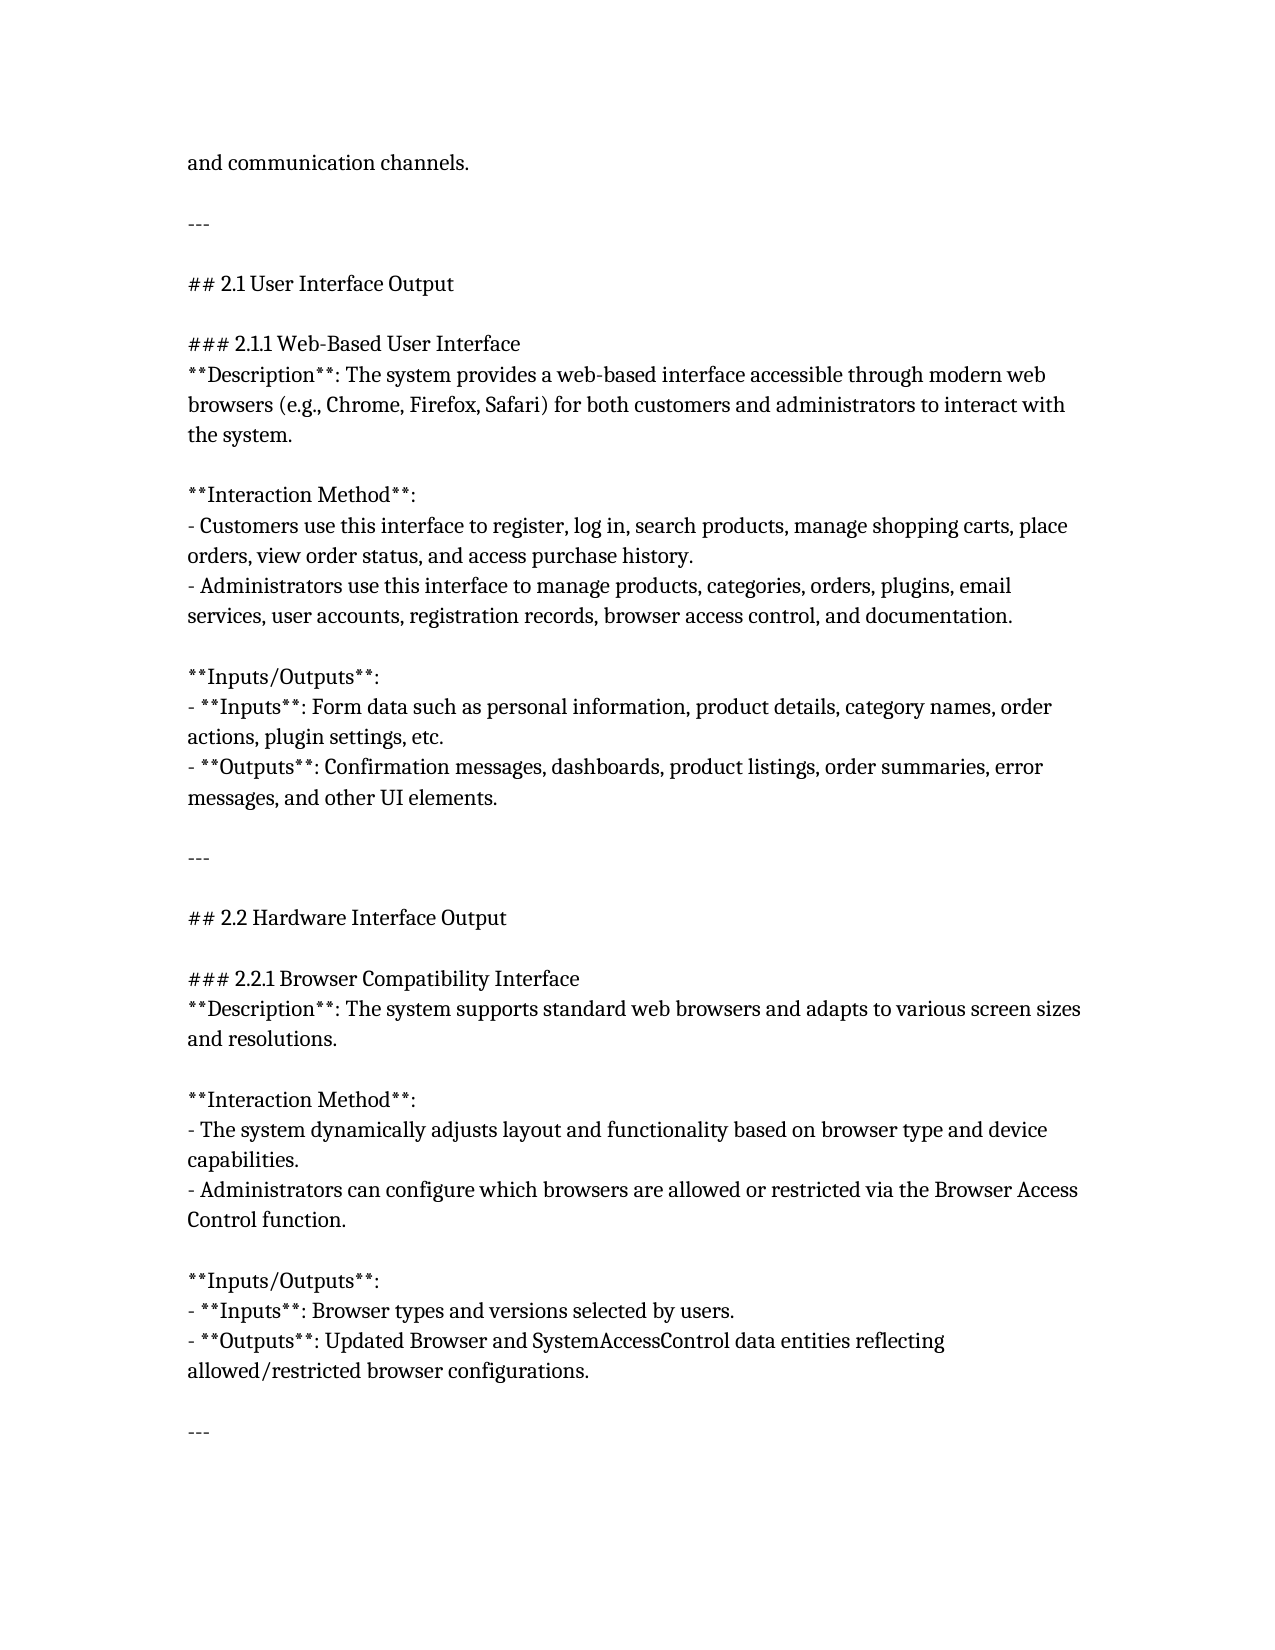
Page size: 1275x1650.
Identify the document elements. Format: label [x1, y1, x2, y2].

text [187, 150, 1087, 1475]
